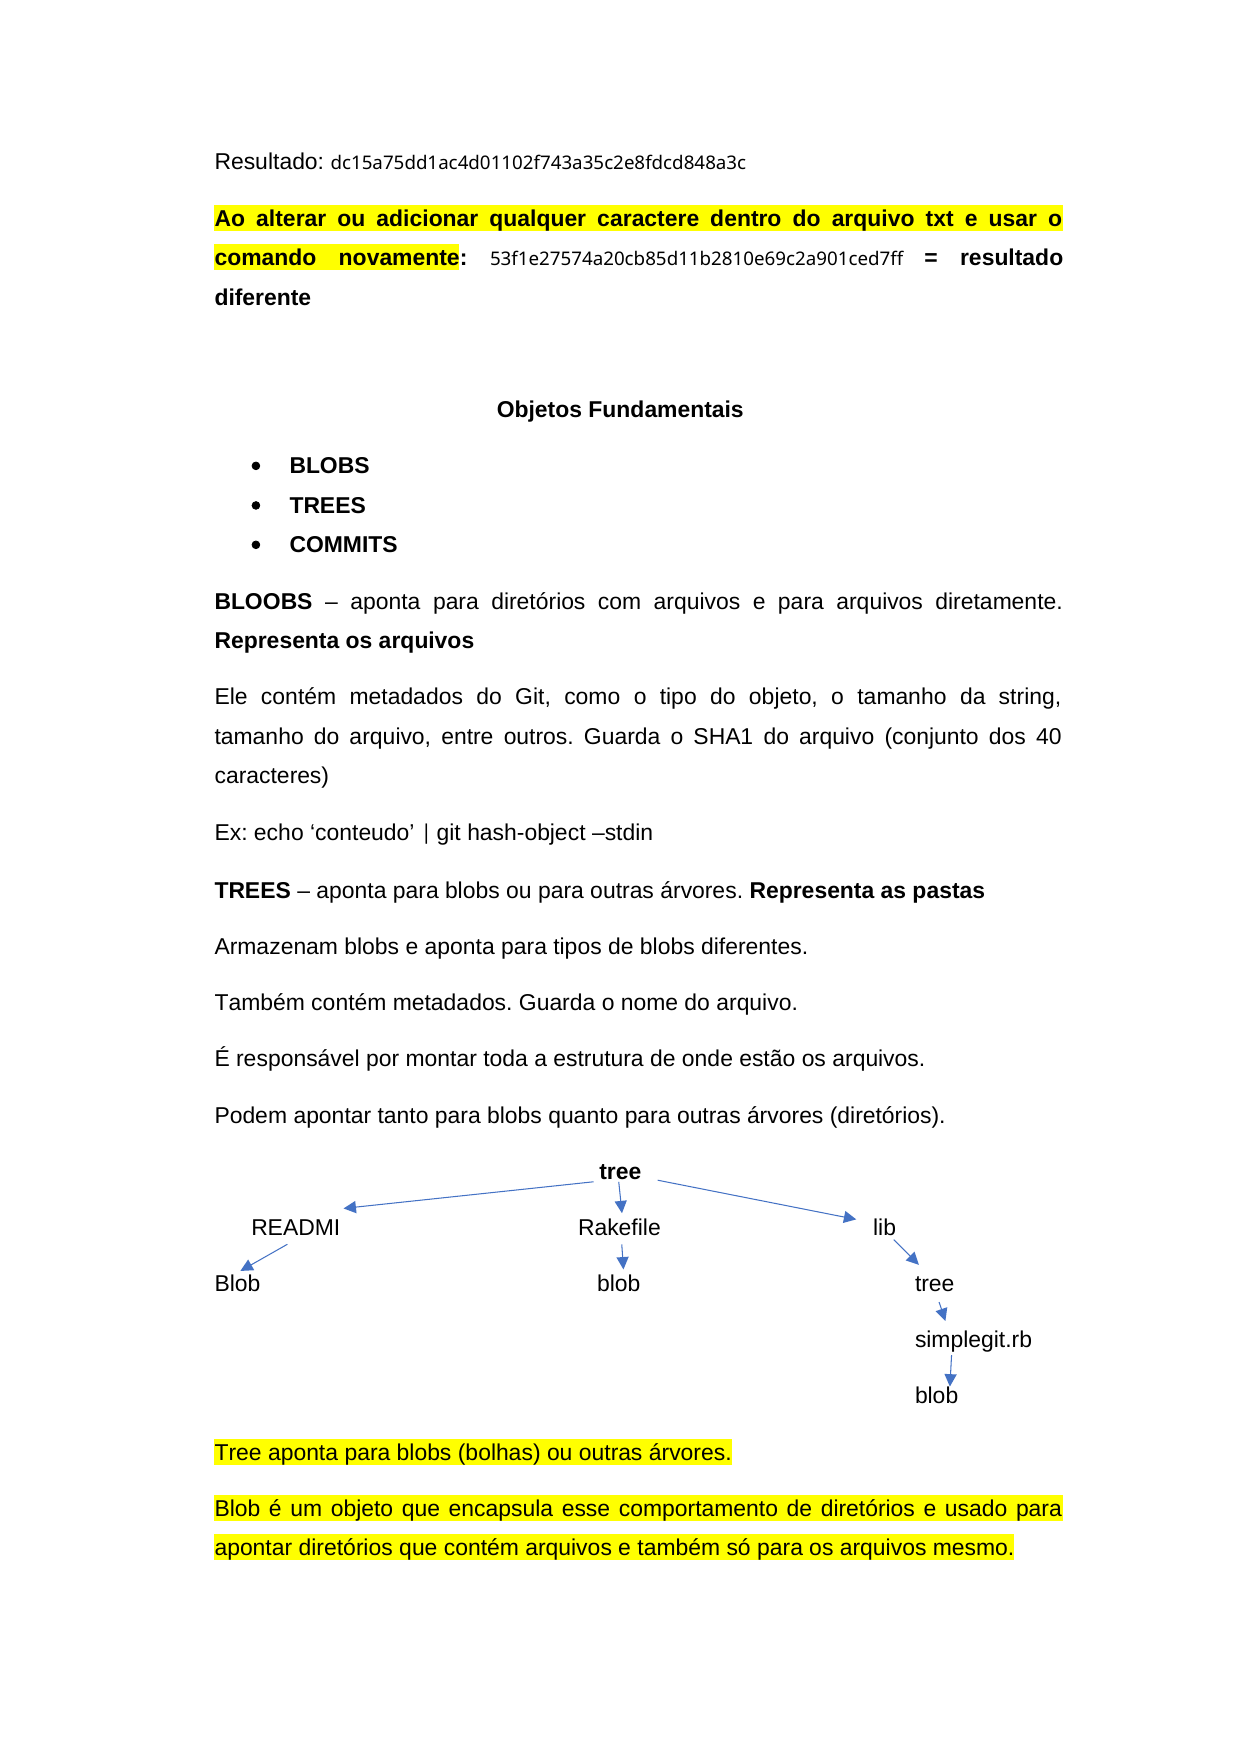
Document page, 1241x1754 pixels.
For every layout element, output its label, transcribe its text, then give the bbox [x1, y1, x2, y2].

text Podem apontar tanto para blobs quanto para outras árvores (diretórios). [214, 1102, 1063, 1128]
text Blob blob tree [214, 1270, 1063, 1296]
text READMI Rakefile lib [214, 1214, 1063, 1240]
text Ex: echo ‘conteudo’ | git hash-object –stdin [214, 818, 1063, 846]
list TREES [252, 492, 1063, 518]
text TREES – aponta para blobs ou para outras árvores. Representa as pastas [214, 877, 1063, 903]
list COMMITS [252, 531, 1063, 558]
text simplegit.rb [214, 1326, 1063, 1352]
text tree [177, 1158, 1063, 1184]
text É responsável por montar toda a estrutura de onde estão os arquivos. [214, 1045, 1063, 1072]
text Objetos Fundamentais [177, 396, 1063, 423]
text Blob é um objeto que encapsula esse comportamento de diretórios e usado para apontar diretórios que contém arquivos e também só para os arquivos mesmo. [214, 1521, 1063, 1560]
text blob [214, 1382, 1063, 1409]
text BLOOBS – aponta para diretórios com arquivos e para arquivos diretamente. Representa os arquivos [214, 588, 1063, 653]
list BLOBS [252, 452, 1063, 479]
text Armazenam blobs e aponta para tipos de blobs diferentes. [214, 933, 1063, 959]
text Resultado: dc15a75dd1ac4d01102f743a35c2e8fdcd848a3c [214, 148, 1063, 174]
text Tree aponta para blobs (bolhas) ou outras árvores. [214, 1438, 1063, 1465]
text Ao alterar ou adicionar qualquer caractere dentro do arquivo txt e usar o comando novamente: 53f1e27574a20cb85d11b2810e69c2a901ced7ff = resultado diferente [214, 231, 1063, 310]
text Também contém metadados. Guarda o nome do arquivo. [214, 989, 1063, 1016]
text Ele contém metadados do Git, como o tipo do objeto, o tamanho da string, tamanho do arquivo, entre outros. Guarda o SHA1 do arquivo (conjunto dos 40 caracteres) [214, 683, 1063, 788]
